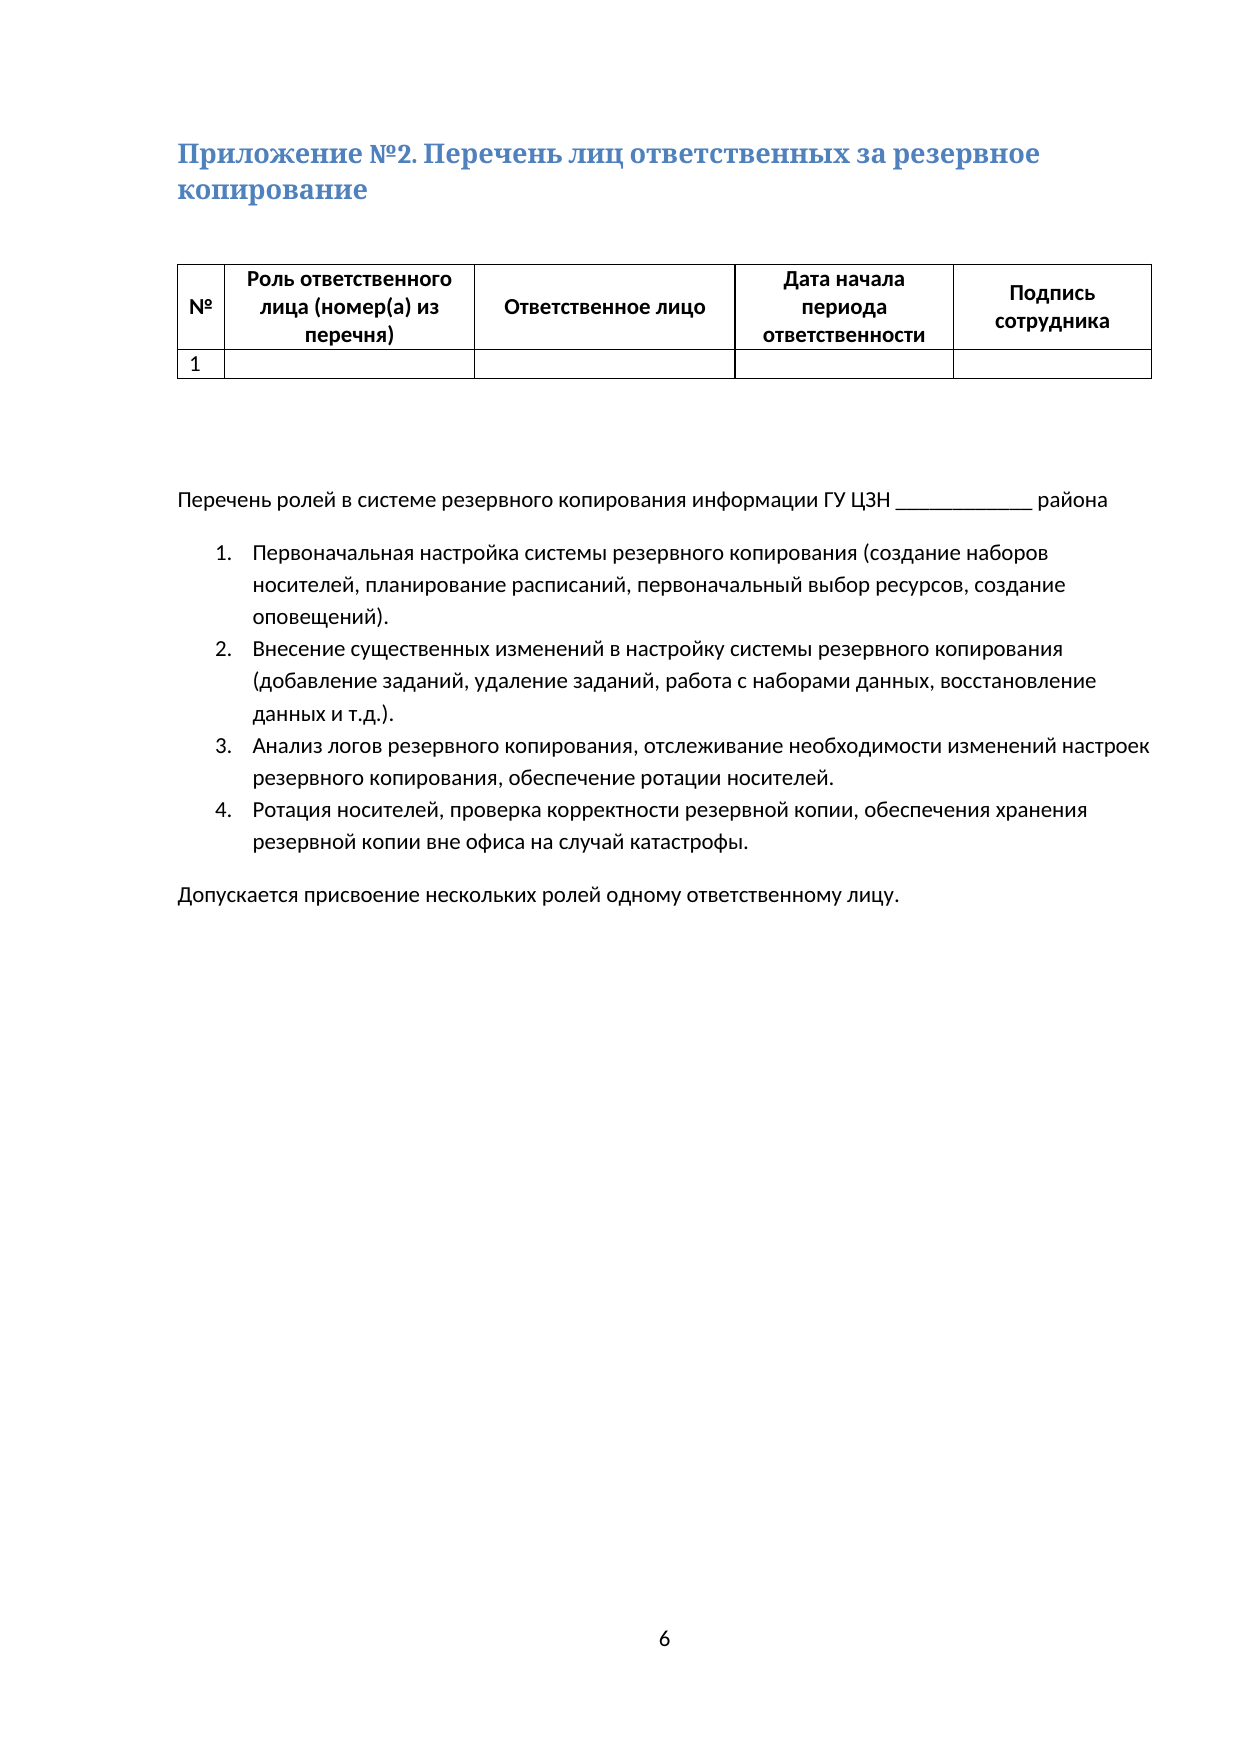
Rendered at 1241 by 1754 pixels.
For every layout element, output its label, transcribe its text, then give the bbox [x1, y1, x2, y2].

list Первоначальная настройка системы резервного копирования (создание наборов носителей, планирование расписаний, первоначальный выбор ресурсов, создание оповещений). [215, 538, 1152, 630]
text Допускается присвоение нескольких ролей одному ответственному лицу. [177, 880, 1152, 908]
table_header Дата начала периода ответственности [736, 265, 953, 348]
table_cell [954, 350, 1151, 378]
table_cell [475, 350, 734, 378]
text Перечень ролей в системе резервного копирования информации ГУ ЦЗН ____________ района [177, 485, 1152, 513]
table_header Роль ответственного лица (номер(а) из перечня) [225, 265, 474, 348]
table_header Подпись сотрудника [954, 265, 1151, 348]
subtitle Приложение №2. Перечень лиц ответственных за резервное копирование [177, 139, 1152, 206]
list Анализ логов резервного копирования, отслеживание необходимости изменений настроек резервного копирования, обеспечение ротации носителей. [215, 731, 1152, 791]
table_header Ответственное лицо [475, 265, 734, 348]
list Внесение существенных изменений в настройку системы резервного копирования (добавление заданий, удаление заданий, работа с наборами данных, восстановление данных и т.д.). [215, 634, 1152, 727]
table_header № [178, 265, 224, 348]
list Ротация носителей, проверка корректности резервной копии, обеспечения хранения резервной копии вне офиса на случай катастрофы. [215, 795, 1152, 855]
table_cell 1 [178, 350, 224, 378]
table_cell [225, 350, 474, 378]
table_cell [736, 350, 953, 378]
